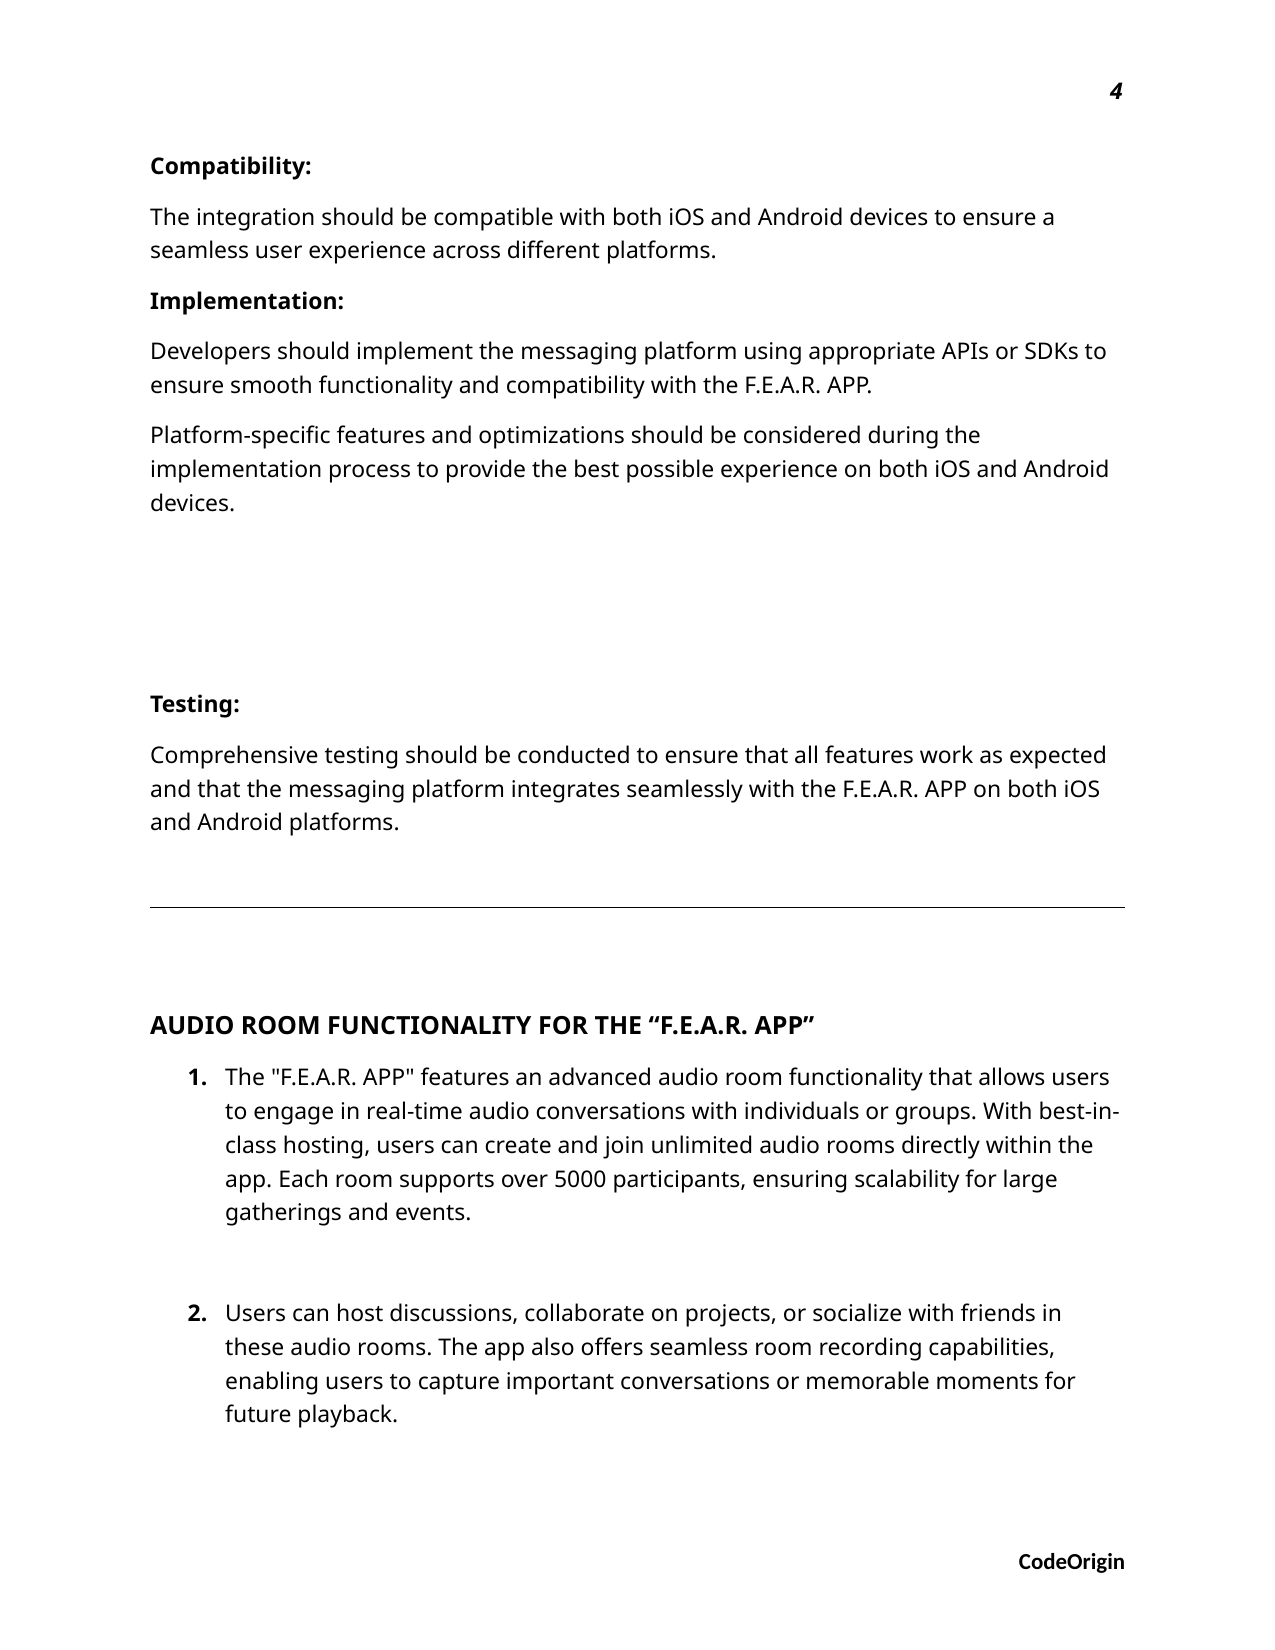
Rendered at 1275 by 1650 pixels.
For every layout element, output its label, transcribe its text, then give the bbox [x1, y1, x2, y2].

text Developers should implement the messaging platform using appropriate APIs or SDKs to ensure smooth functionality and compatibility with the F.E.A.R. APP. [150, 335, 1125, 400]
list The "F.E.A.R. APP" features an advanced audio room functionality that allows users to engage in real-time audio conversations with individuals or groups. With best-in-class hosting, users can create and join unlimited audio rooms directly within the app. Each room supports over 5000 participants, ensuring scalability for large gatherings and events. [187, 1061, 1125, 1228]
text Implementation: [150, 284, 1125, 316]
list Users can host discussions, collaborate on projects, or socialize with friends in these audio rooms. The app also offers seamless room recording capabilities, enabling users to capture important conversations or memorable moments for future playback. [187, 1297, 1125, 1430]
text Testing: [150, 688, 1125, 719]
text Comprehensive testing should be conducted to ensure that all features work as expected and that the messaging platform integrates seamlessly with the F.E.A.R. APP on both iOS and Android platforms. [150, 739, 1125, 837]
text AUDIO ROOM FUNCTIONALITY FOR THE “F.E.A.R. APP” [150, 1008, 1125, 1042]
text Platform-specific features and optimizations should be considered during the implementation process to provide the best possible experience on both iOS and Android devices. [150, 419, 1125, 518]
text The integration should be compatible with both iOS and Android devices to ensure a seamless user experience across different platforms. [150, 200, 1125, 265]
text Compatibility: [150, 150, 1125, 181]
